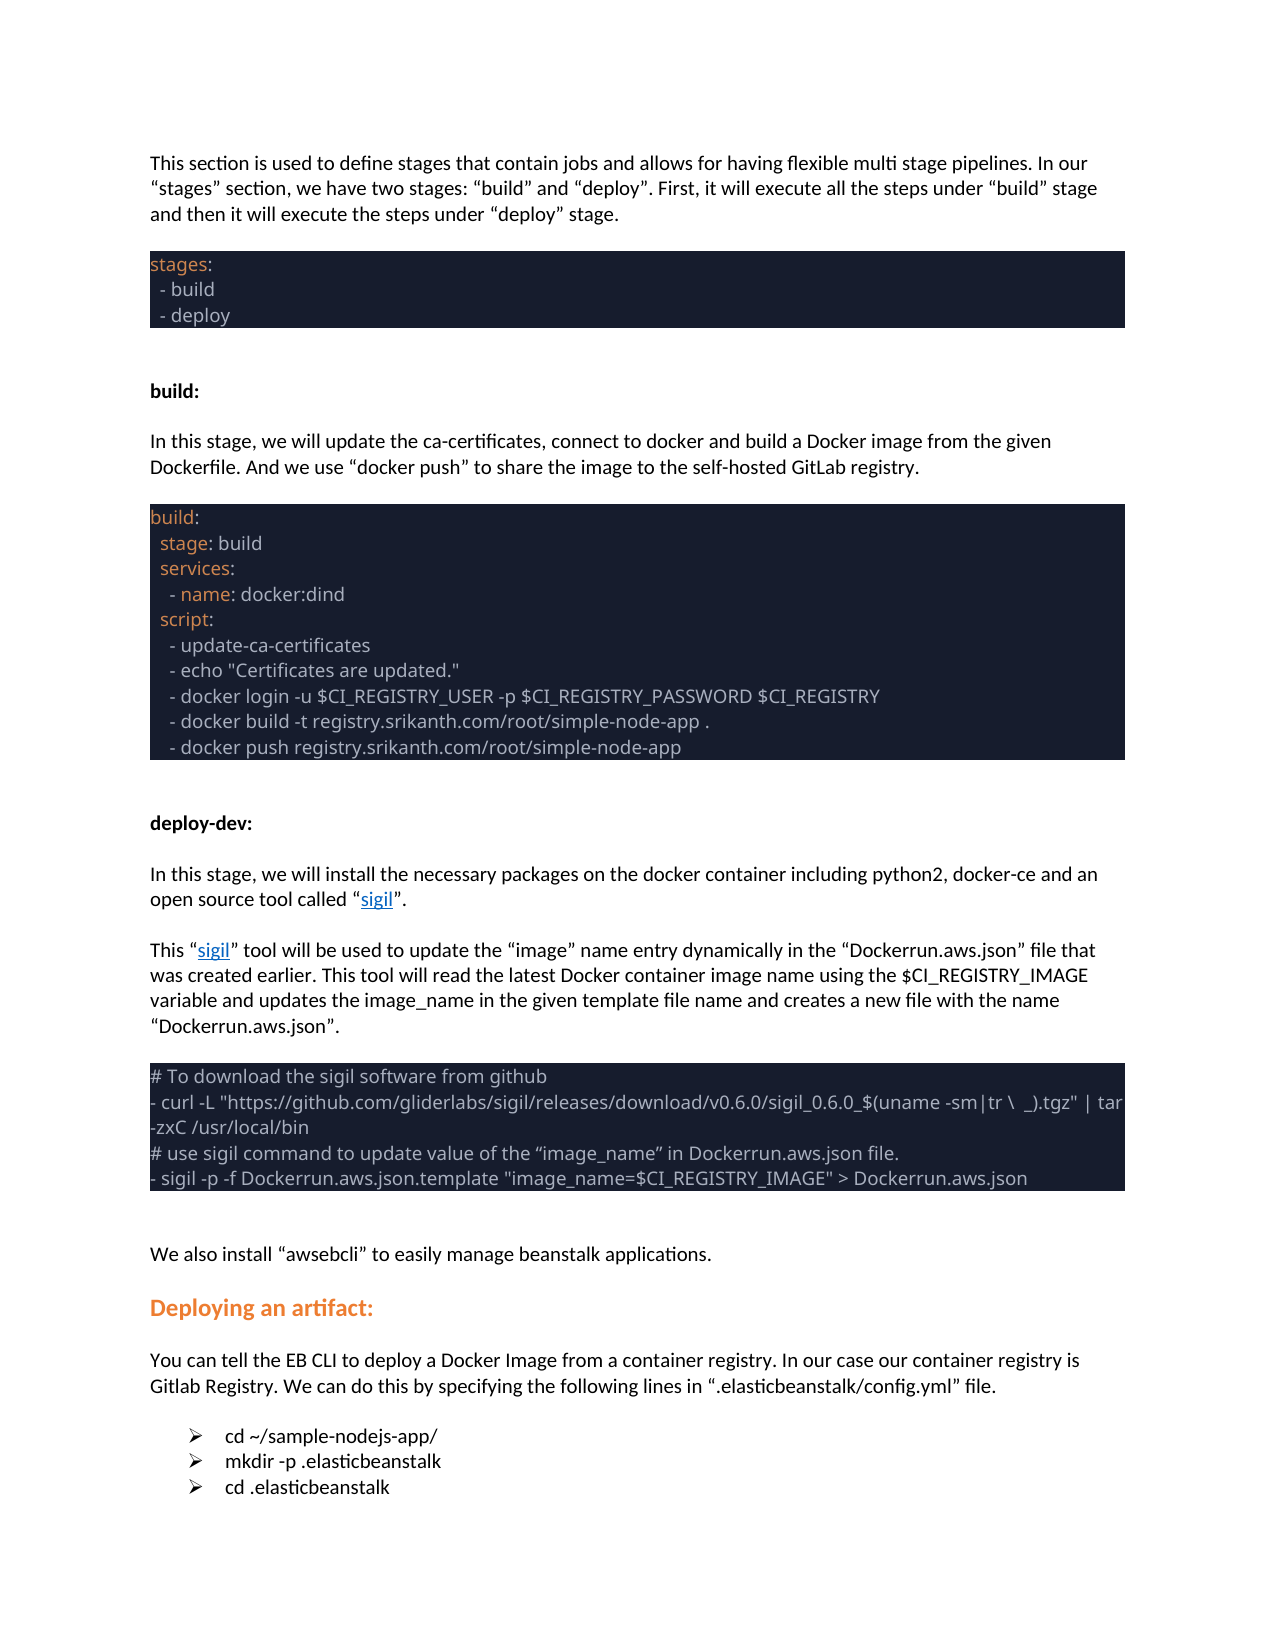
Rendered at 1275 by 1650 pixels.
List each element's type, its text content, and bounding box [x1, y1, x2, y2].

text We also install “awsebcli” to easily manage beanstalk applications. [150, 1241, 1125, 1267]
list cd .elasticbeanstalk [187, 1474, 1125, 1499]
text deploy-dev: In this stage, we will install the necessary packages on the docker container including python2, docker-ce and an open source tool called “sigil”. [150, 810, 1125, 912]
text You can tell the EB CLI to deploy a Docker Image from a container registry. In our case our container registry is Gitlab Registry. We can do this by specifying the following lines in “.elasticbeanstalk/config.yml” file. [150, 1347, 1125, 1398]
text # use sigil command to update value of the “image_name” in Dockerrun.aws.json file. - sigil -p -f Dockerrun.aws.json.template "image_name=$CI_REGISTRY_IMAGE" > Dockerrun.aws.json [150, 1140, 1125, 1191]
text Deploying an artifact: [150, 1292, 1125, 1322]
text This section is used to define stages that contain jobs and allows for having flexible multi stage pipelines. In our “stages” section, we have two stages: “build” and “deploy”. First, it will execute all the steps under “build” stage and then it will execute the steps under “deploy” stage. [150, 150, 1125, 226]
list mkdir -p .elasticbeanstalk [187, 1449, 1125, 1474]
text # To download the sigil software from github [150, 1063, 1125, 1089]
list cd ~/sample-nodejs-app/ [187, 1423, 1125, 1449]
text build: stage: build services: - name: docker:dind script: - update-ca-certificates - echo "Certificates are updated." - docker login -u $CI_REGISTRY_USER -p $CI_REGISTRY_PASSWORD $CI_REGISTRY - docker build -t registry.srikanth.com/root/simple-node-app . - docker push registry.srikanth.com/root/simple-node-app [150, 504, 1125, 760]
text This “sigil” tool will be used to update the “image” name entry dynamically in the “Dockerrun.aws.json” file that was created earlier. This tool will read the latest Docker container image name using the $CI_REGISTRY_IMAGE variable and updates the image_name in the given template file name and creates a new file with the name “Dockerrun.aws.json”. [150, 937, 1125, 1038]
text - curl -L "https://github.com/gliderlabs/sigil/releases/download/v0.6.0/sigil_0.6.0_$(uname -sm|tr \ _).tgz" | tar -zxC /usr/local/bin [150, 1089, 1125, 1140]
text In this stage, we will update the ca-certificates, connect to docker and build a Docker image from the given Dockerfile. And we use “docker push” to share the image to the self-hosted GitLab registry. [150, 429, 1125, 479]
text stages: - build - deploy [150, 251, 1125, 328]
text build: [150, 378, 1125, 404]
